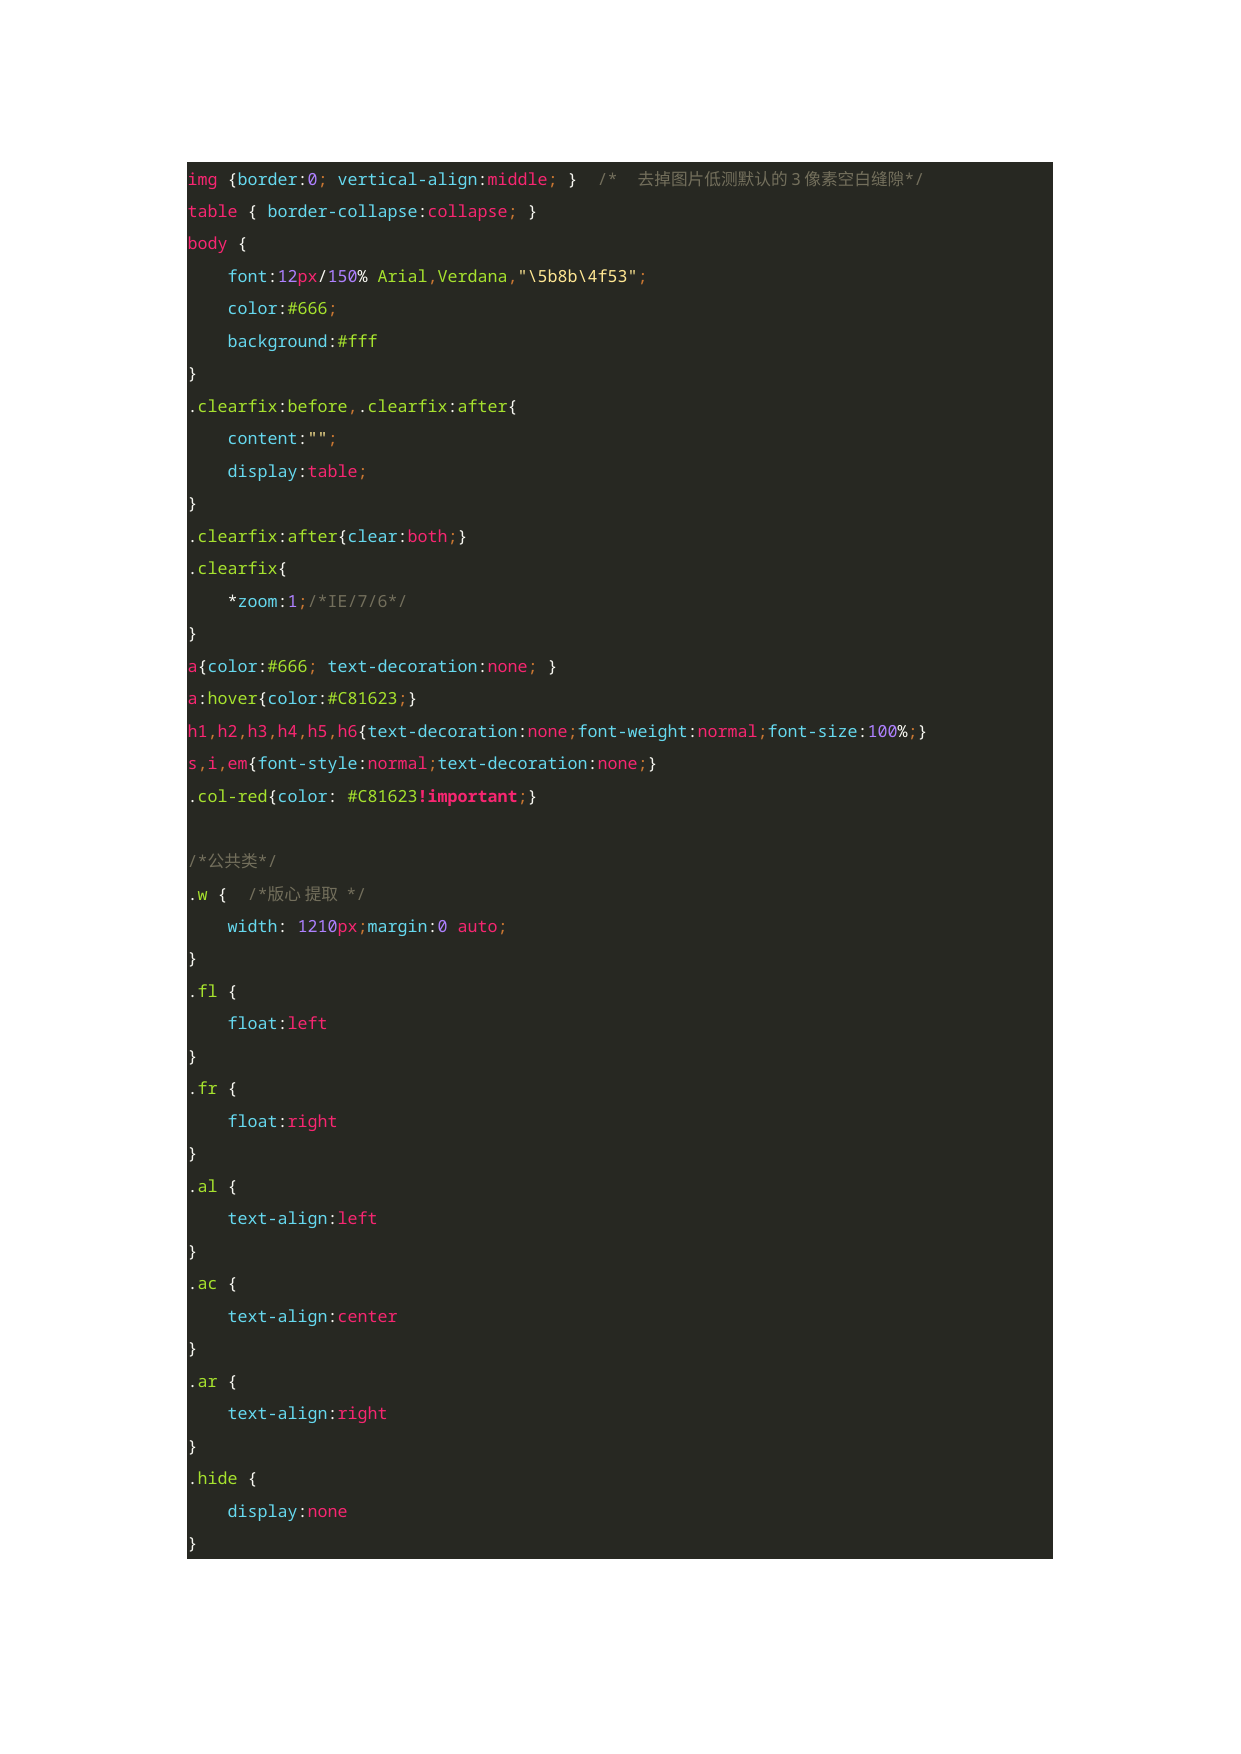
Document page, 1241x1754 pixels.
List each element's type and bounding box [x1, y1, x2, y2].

text [187, 162, 1053, 1559]
